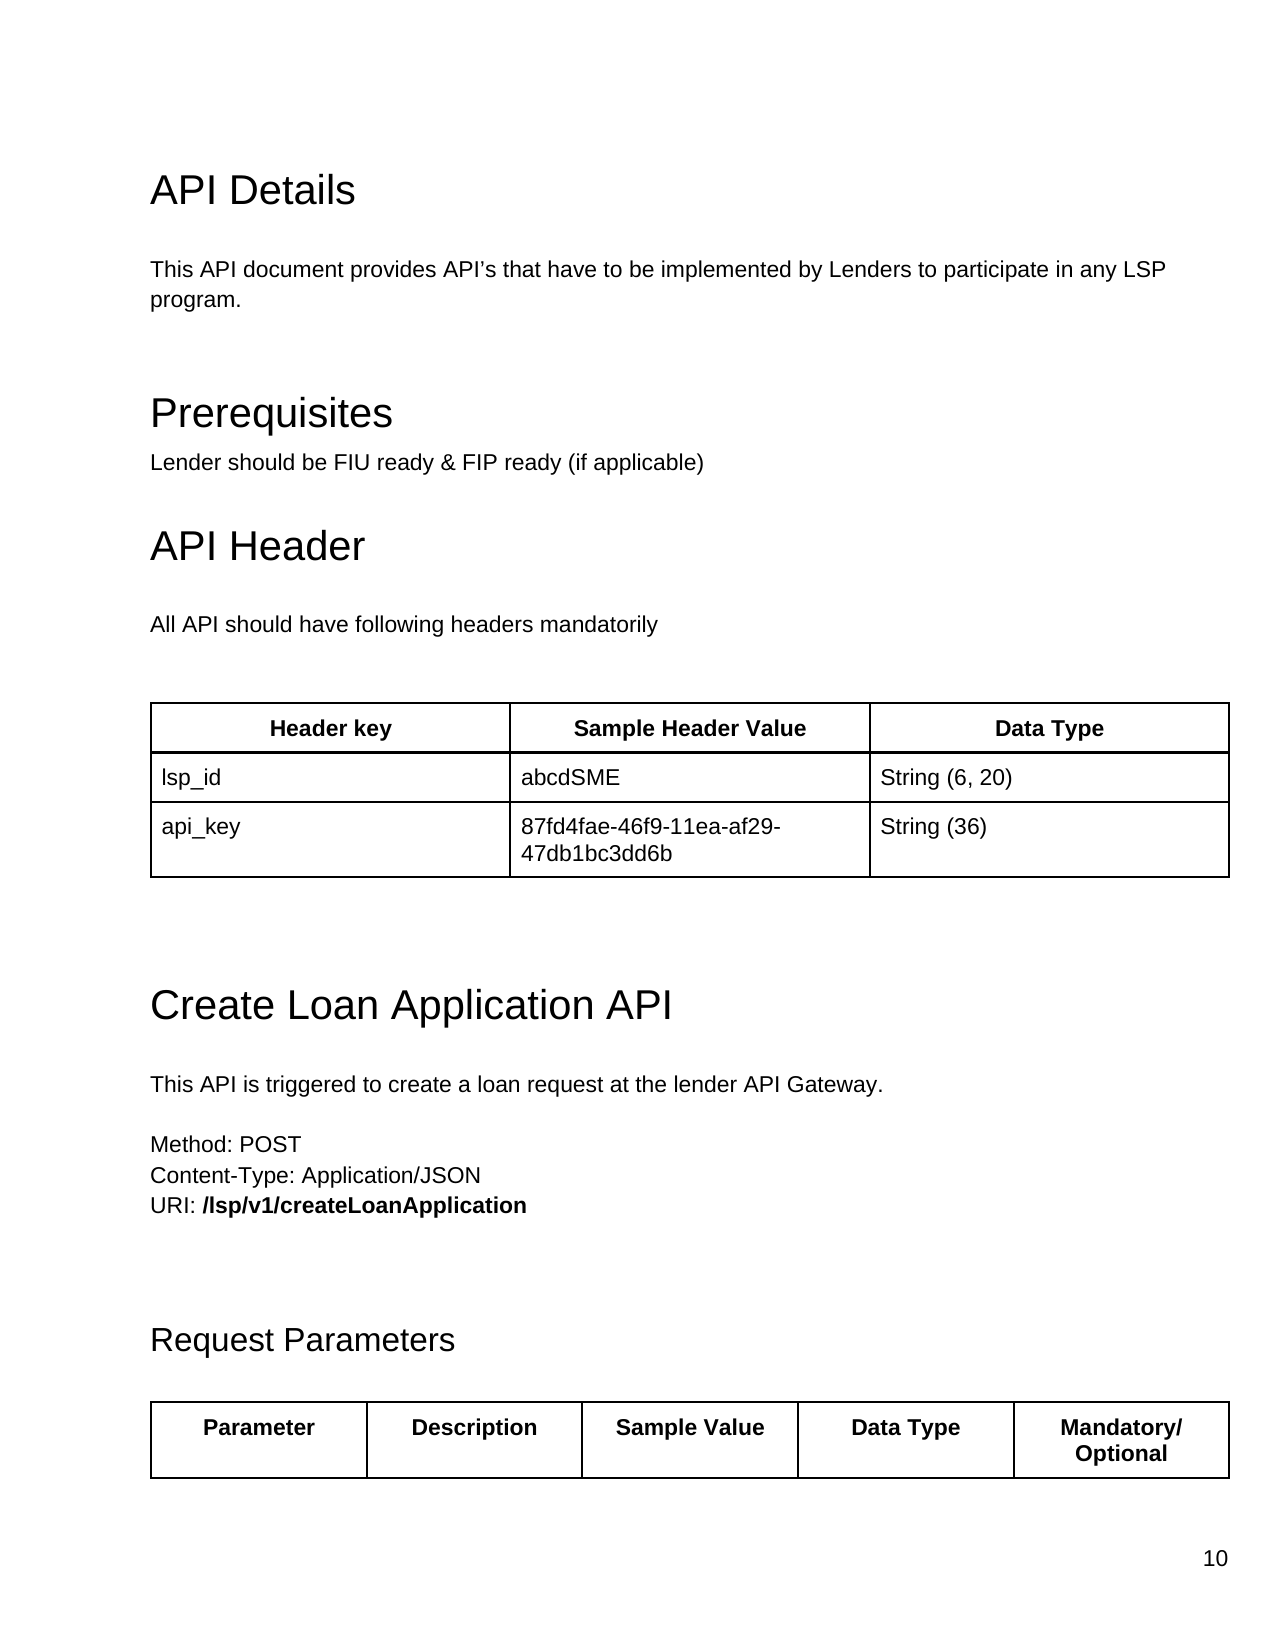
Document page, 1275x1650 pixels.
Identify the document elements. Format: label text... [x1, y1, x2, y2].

text This API document provides API’s that have to be implemented by Lenders to participate in any LSP program. [150, 256, 1228, 313]
text URI: /lsp/v1/createLoanApplication [150, 1192, 1228, 1218]
table_cell String (36) [871, 803, 1228, 876]
text Content-Type: Application/JSON [150, 1162, 1228, 1188]
table_cell String (6, 20) [871, 754, 1228, 801]
subtitle API Header [150, 521, 1228, 569]
table_cell 87fd4fae-46f9-11ea-af29-47db1bc3dd6b [511, 803, 869, 876]
table_header Header key [152, 704, 509, 751]
text This API is triggered to create a loan request at the lender API Gateway. [150, 1071, 1228, 1097]
table_cell lsp_id [152, 754, 509, 801]
table_cell api_key [152, 803, 509, 876]
table_header Data Type [871, 704, 1228, 751]
table_header Data Type [799, 1403, 1013, 1477]
table_header Sample Header Value [511, 704, 869, 751]
subtitle API Details [150, 166, 1228, 213]
subtitle Request Parameters [150, 1320, 1228, 1358]
table_header Sample Value [583, 1403, 797, 1477]
text All API should have following headers mandatorily [150, 611, 1228, 638]
subtitle Prerequisites [150, 388, 1228, 436]
table_cell abcdSME [511, 754, 869, 801]
text Method: POST [150, 1131, 1228, 1158]
text Lender should be FIU ready & FIP ready (if applicable) [150, 449, 1228, 475]
table_header Mandatory/Optional [1015, 1403, 1228, 1477]
table_header Description [368, 1403, 581, 1477]
table_header Parameter [152, 1403, 366, 1477]
subtitle Create Loan Application API [150, 980, 1228, 1028]
